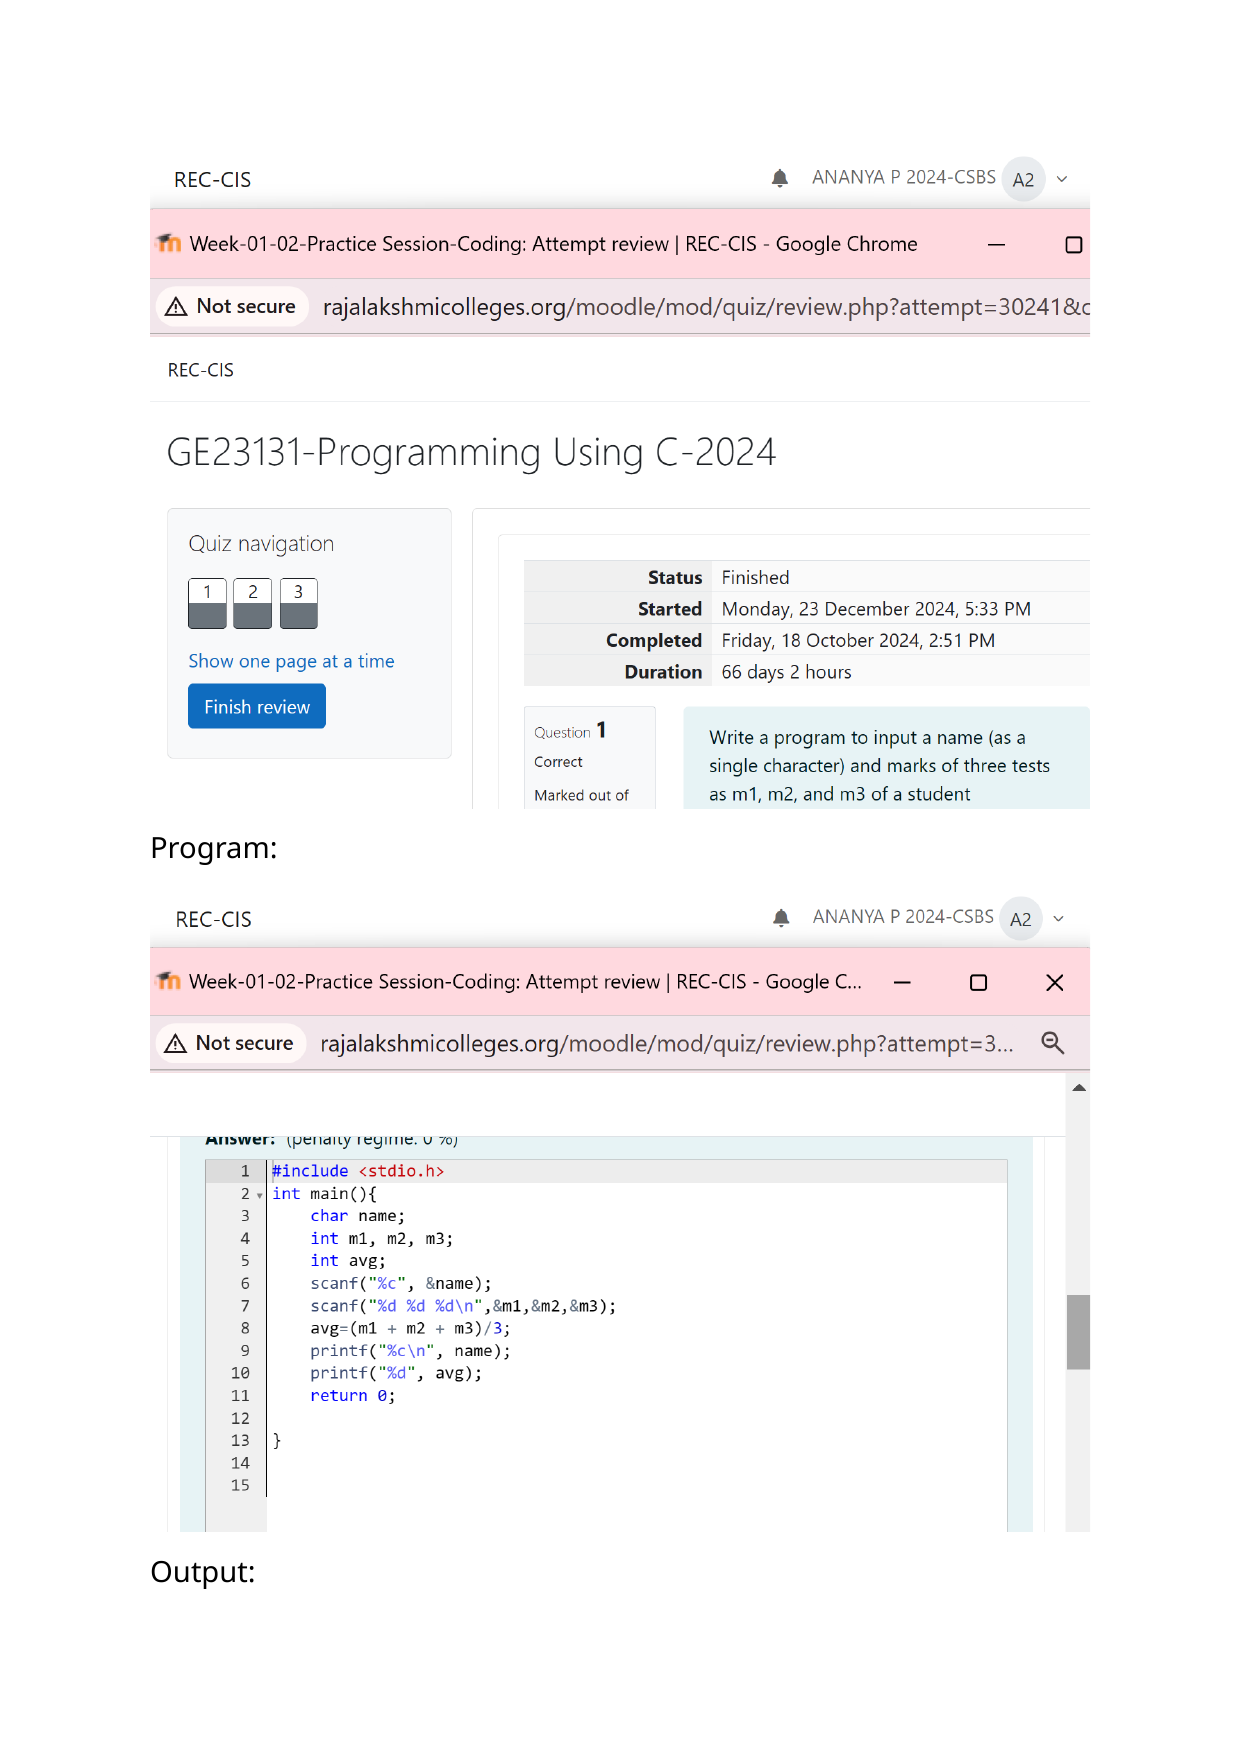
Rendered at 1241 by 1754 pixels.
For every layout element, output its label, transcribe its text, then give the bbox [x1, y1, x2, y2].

picture [150, 887, 1091, 1532]
text Output: [150, 1551, 1090, 1591]
picture [150, 150, 1091, 809]
text Program: [150, 828, 1090, 867]
